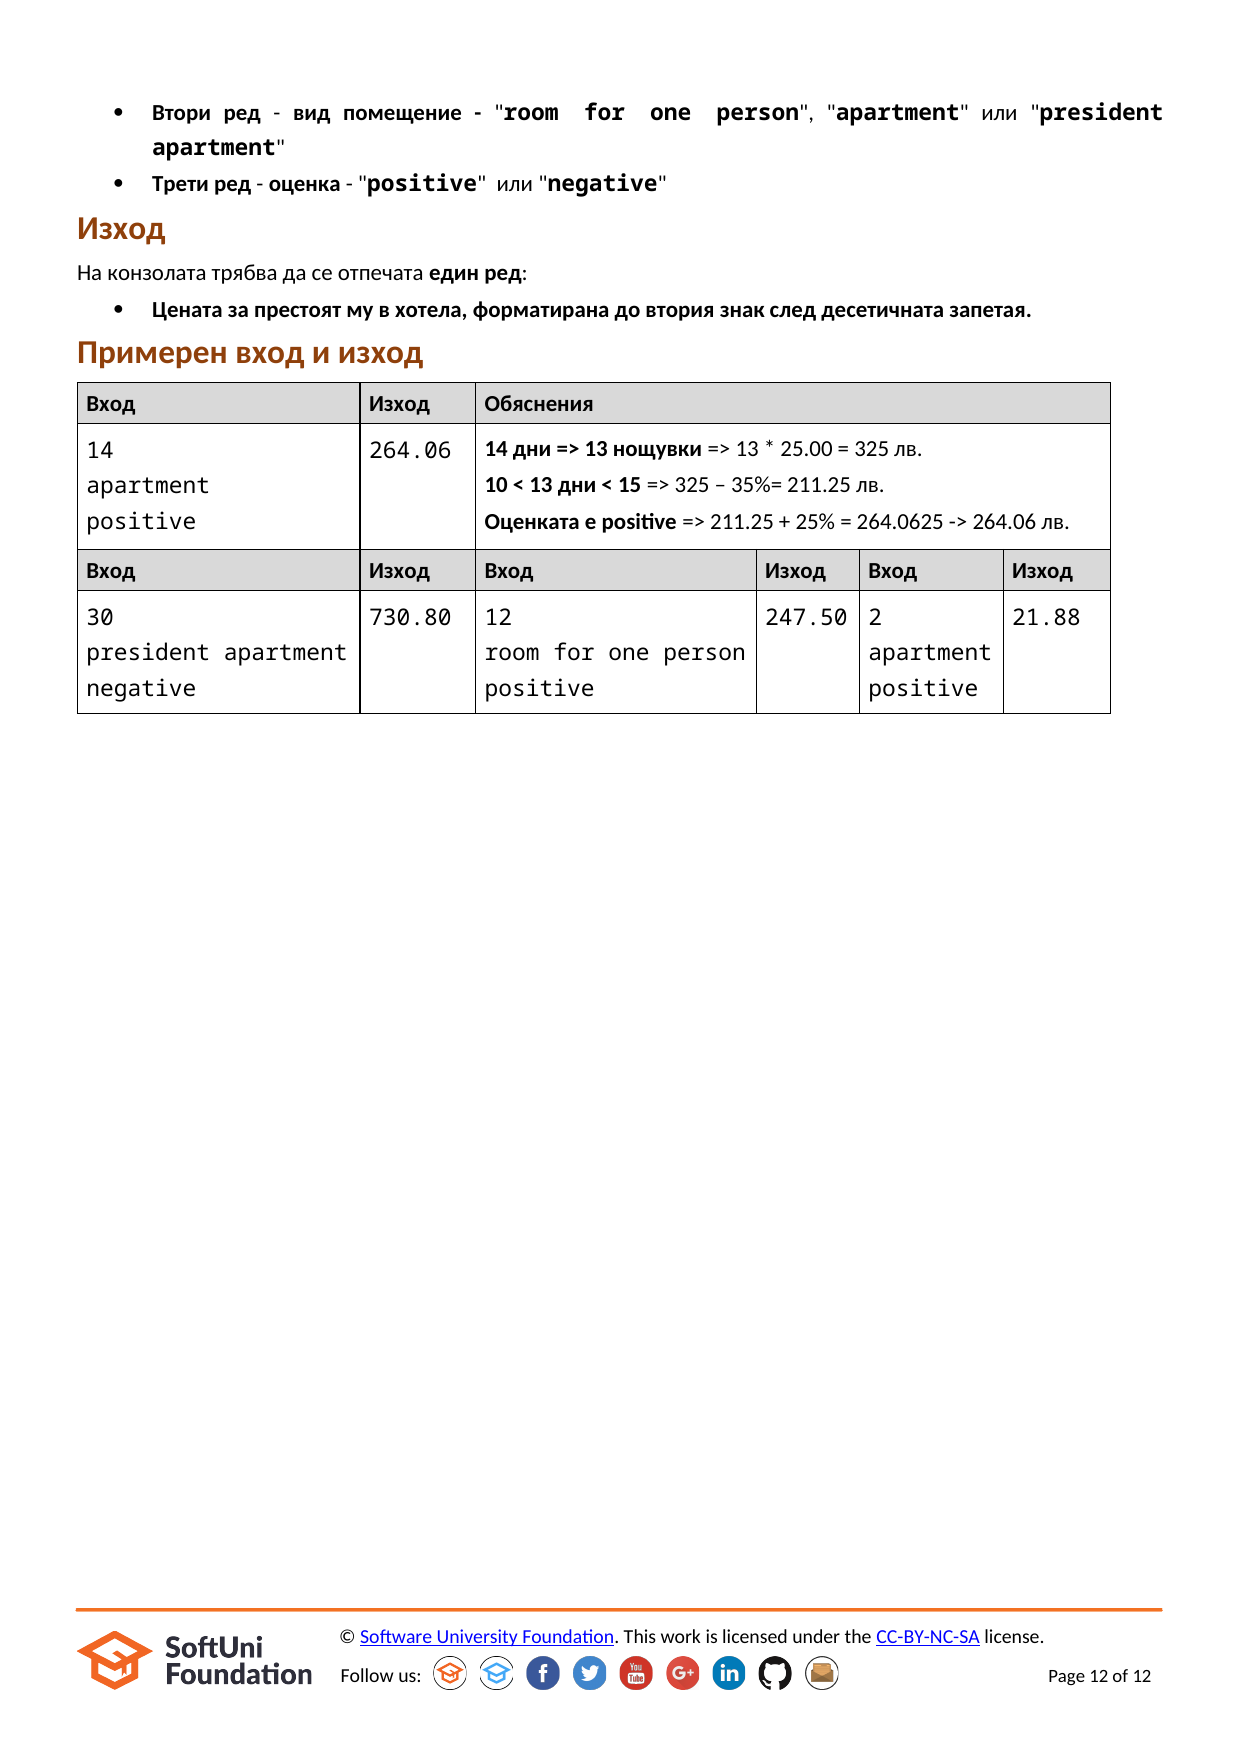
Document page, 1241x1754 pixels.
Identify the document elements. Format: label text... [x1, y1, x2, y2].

picture [712, 1656, 722, 1666]
table_cell 12 room for one person positive [476, 591, 756, 713]
picture [480, 1656, 513, 1690]
picture [573, 1656, 607, 1690]
picture [736, 1680, 746, 1690]
list Втори ред - вид помещение - "room for one person", "apartment" или "president apartment" [114, 95, 1163, 163]
table_header Изход [361, 383, 475, 423]
table_cell Изход [361, 550, 475, 590]
subtitle Изход [77, 207, 1163, 248]
picture [736, 1656, 746, 1666]
list Цената за престоят му в хотела, форматирана до втория знак след десетичната запетая. [114, 295, 1163, 323]
table_cell 14 apartment positive [78, 424, 359, 549]
picture [666, 1656, 700, 1690]
picture [758, 1656, 792, 1690]
picture [526, 1656, 560, 1690]
table_header Обяснения [476, 383, 1110, 423]
table_cell 21.88 [1004, 591, 1110, 713]
picture [727, 1670, 738, 1680]
subtitle Примерен вход и изход [77, 331, 1163, 372]
table_cell 264.06 [361, 424, 475, 549]
table_cell Вход [476, 550, 756, 590]
picture [76, 1631, 312, 1690]
list Трети ред - оценка - "positive" или "negative" [114, 167, 1163, 198]
table_cell 14 дни => 13 нощувки => 13 * 25.00 = 325 лв. 10 < 13 дни < 15 => 325 – 35%= 211.25 лв. Оценката е positive => 211.25 + 25% = 264.0625 -> 264.06 лв. [476, 424, 1110, 549]
text На конзолата трябва да се отпечата един ред: [77, 258, 1163, 286]
picture [433, 1656, 467, 1690]
table_cell 730.80 [361, 591, 475, 713]
picture [619, 1656, 653, 1690]
table_cell Изход [757, 550, 859, 590]
table_cell Изход [1004, 550, 1110, 590]
picture [805, 1656, 839, 1690]
table_cell 30 president apartment negative [78, 591, 359, 713]
table_cell 2 apartment positive [860, 591, 1003, 713]
table_cell Вход [78, 550, 359, 590]
table_cell 247.50 [757, 591, 859, 713]
table_cell Вход [860, 550, 1003, 590]
picture [712, 1680, 722, 1690]
table_header Вход [78, 383, 359, 423]
